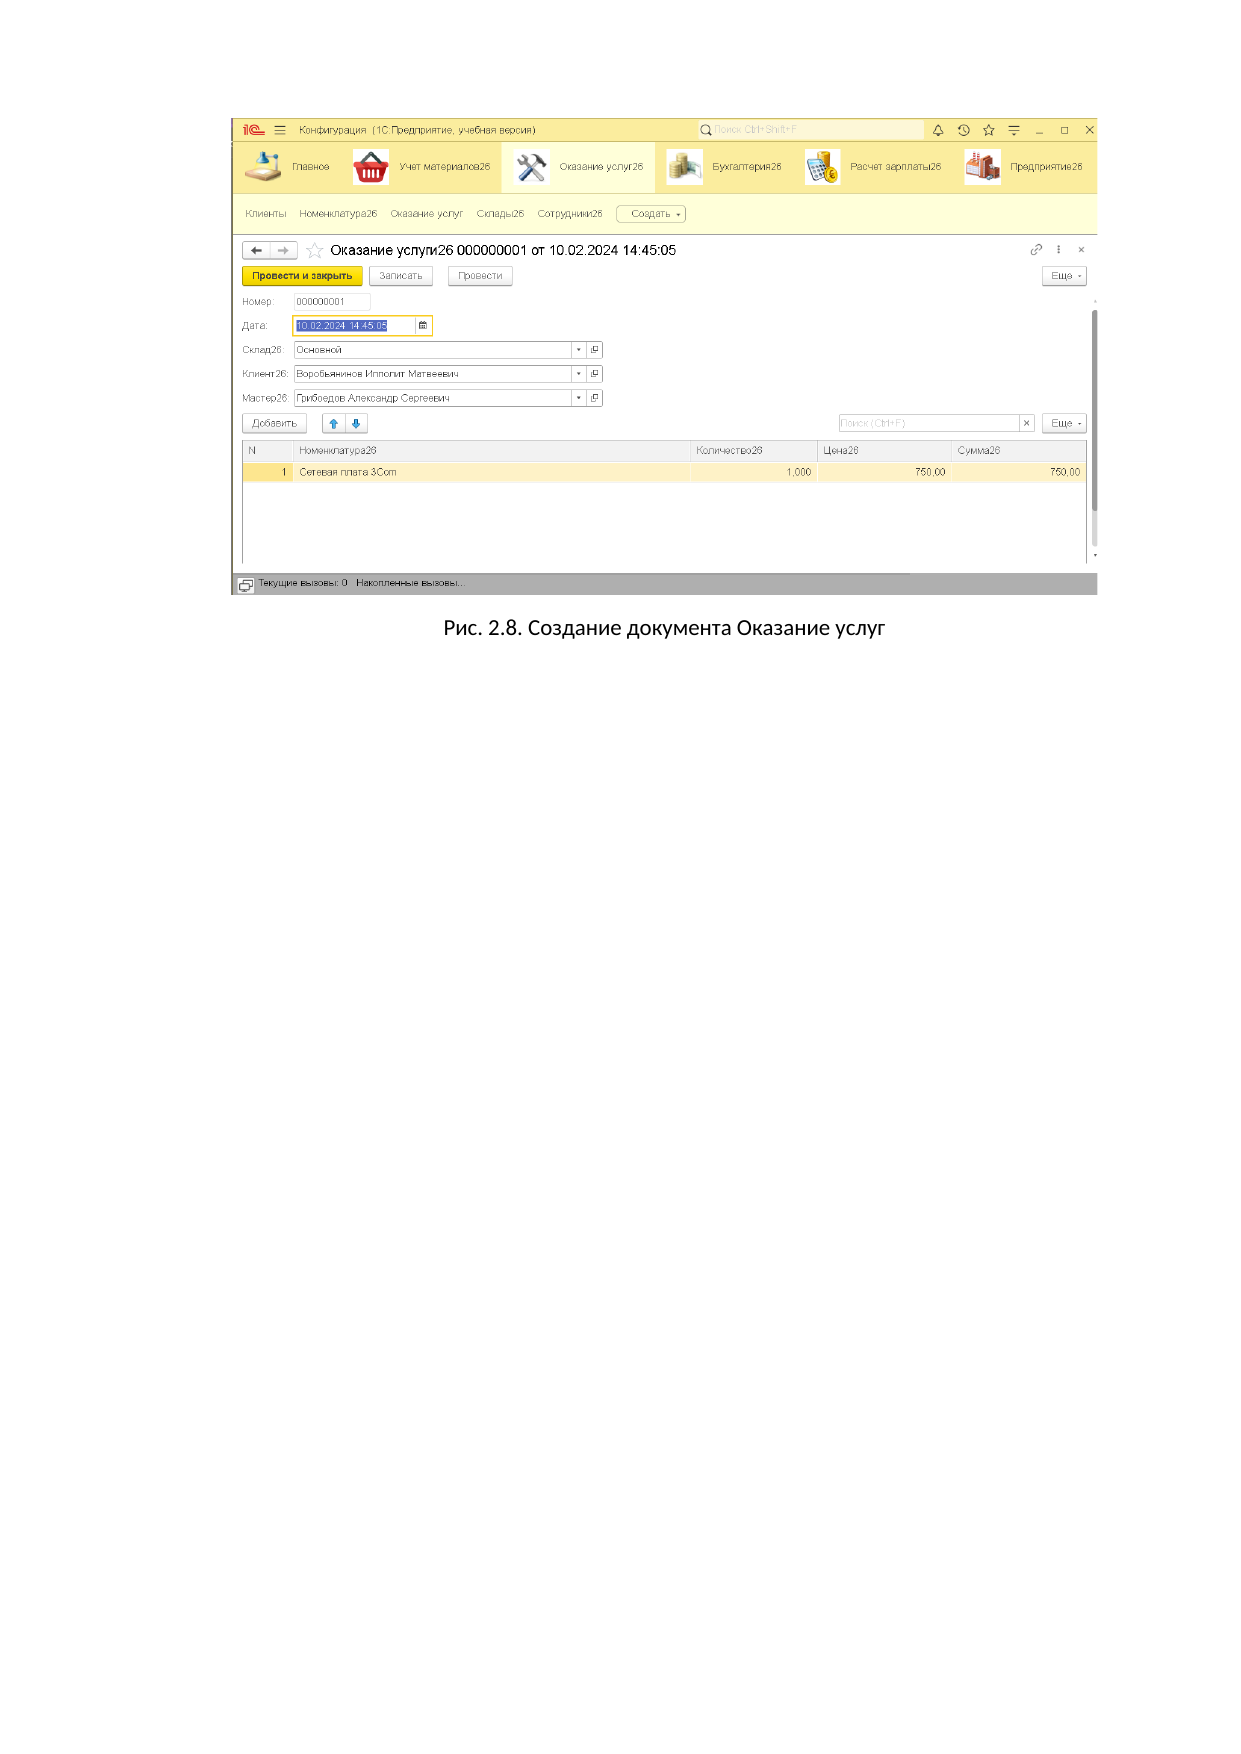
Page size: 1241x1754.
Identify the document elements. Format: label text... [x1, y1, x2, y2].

text Рис. 2.8. Создание документа Оказание услуг [177, 613, 1152, 641]
picture [231, 118, 1098, 595]
